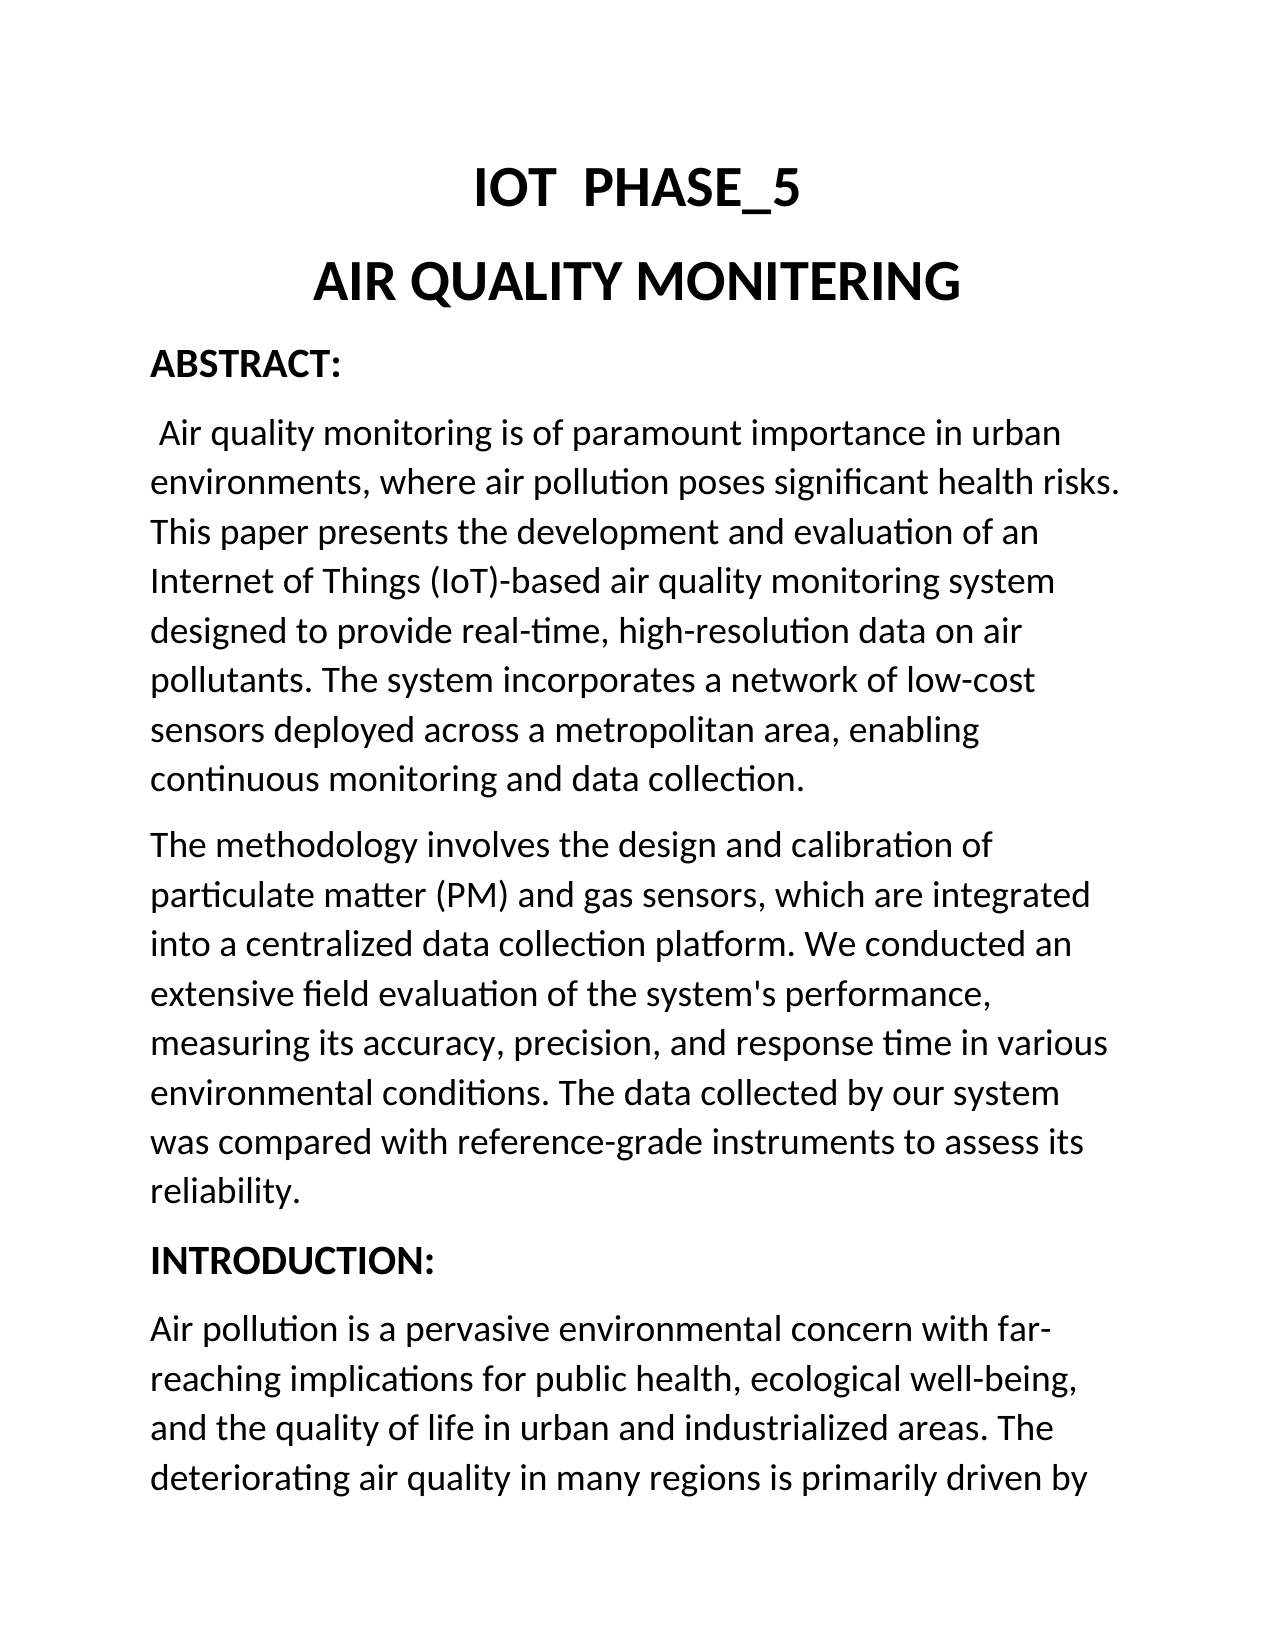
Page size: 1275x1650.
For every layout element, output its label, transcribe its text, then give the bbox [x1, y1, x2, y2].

text ABSTRACT: [150, 337, 1125, 388]
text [150, 1305, 1125, 1499]
text AIR QUALITY MONITERING [150, 243, 1125, 315]
text IOT PHASE_5 [150, 150, 1125, 221]
text Air quality monitoring is of paramount importance in urban environments, where air pollution poses significant health risks. This paper presents the development and evaluation of an Internet of Things (IoT)-based air quality monitoring system designed to provide real-time, high-resolution data on air pollutants. The system incorporates a network of low-cost sensors deployed across a metropolitan area, enabling continuous monitoring and data collection. [150, 409, 1125, 801]
text INTRODUCTION: [150, 1234, 1125, 1284]
text The methodology involves the design and calibration of particulate matter (PM) and gas sensors, which are integrated into a centralized data collection platform. We conducted an extensive field evaluation of the system's performance, measuring its accuracy, precision, and response time in various environmental conditions. The data collected by our system was compared with reference-grade instruments to assess its reliability. [150, 821, 1125, 1213]
